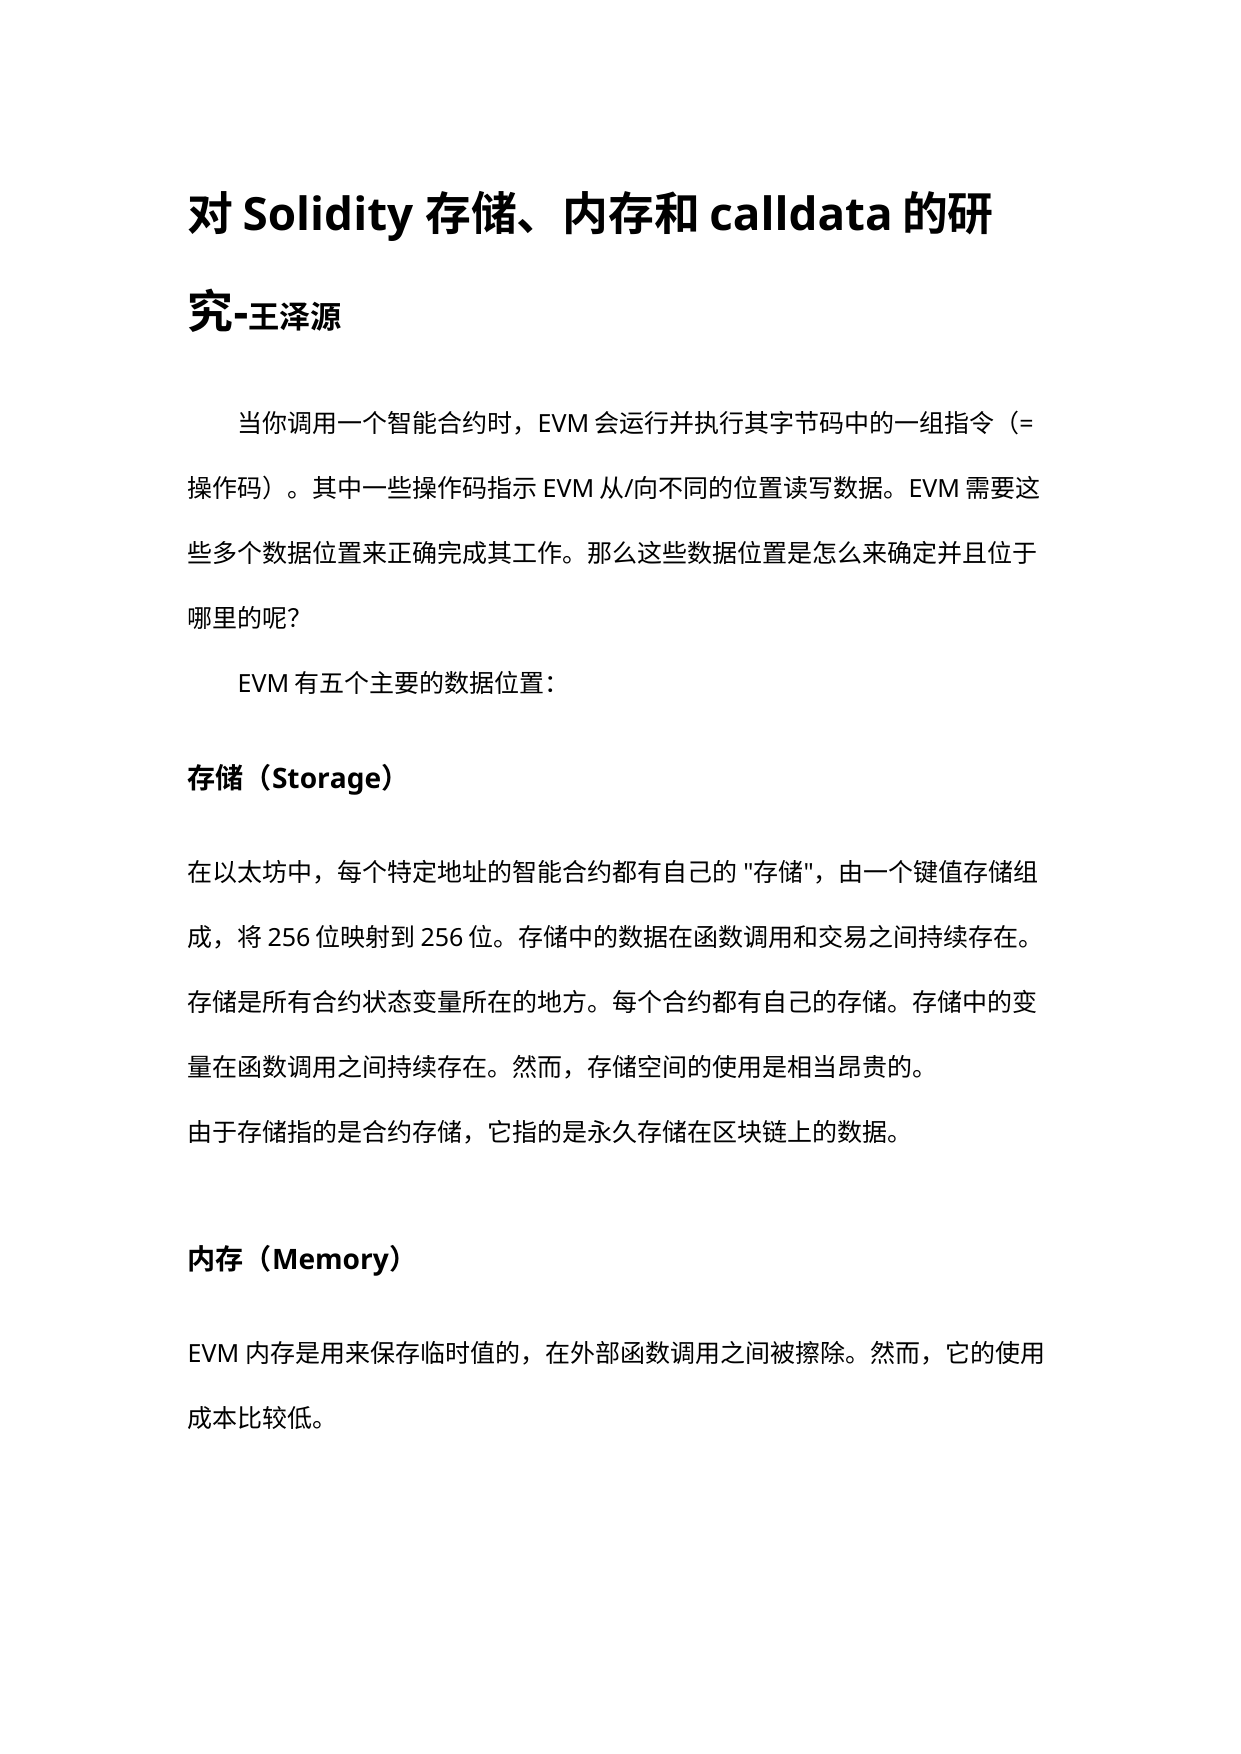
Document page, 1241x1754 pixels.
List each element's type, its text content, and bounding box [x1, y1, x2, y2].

text 存储（Storage） [187, 744, 1053, 809]
text EVM 内存是用来保存临时值的，在外部函数调用之间被擦除。然而，它的使用成本比较低。 [187, 1319, 1053, 1449]
text 对Solidity 存储、内存和calldata的研究-王泽源 [187, 162, 1053, 357]
text 内存（Memory） [187, 1224, 1053, 1289]
text 当你调用一个智能合约时，EVM会运行并执行其字节码中的一组指令（=操作码）。其中一些操作码指示EVM从/向不同的位置读写数据。EVM需要这些多个数据位置来正确完成其工作。那么这些数据位置是怎么来确定并且位于哪里的呢？ [187, 389, 1053, 649]
text EVM有五个主要的数据位置： [187, 649, 1053, 714]
text 存储是所有合约状态变量所在的地方。每个合约都有自己的存储。存储中的变量在函数调用之间持续存在。然而，存储空间的使用是相当昂贵的。 [187, 968, 1053, 1098]
text 在以太坊中，每个特定地址的智能合约都有自己的 "存储"，由一个键值存储组成，将256位映射到256位。存储中的数据在函数调用和交易之间持续存在。 [187, 838, 1053, 968]
text 由于存储指的是合约存储，它指的是永久存储在区块链上的数据。 [187, 1098, 1053, 1163]
